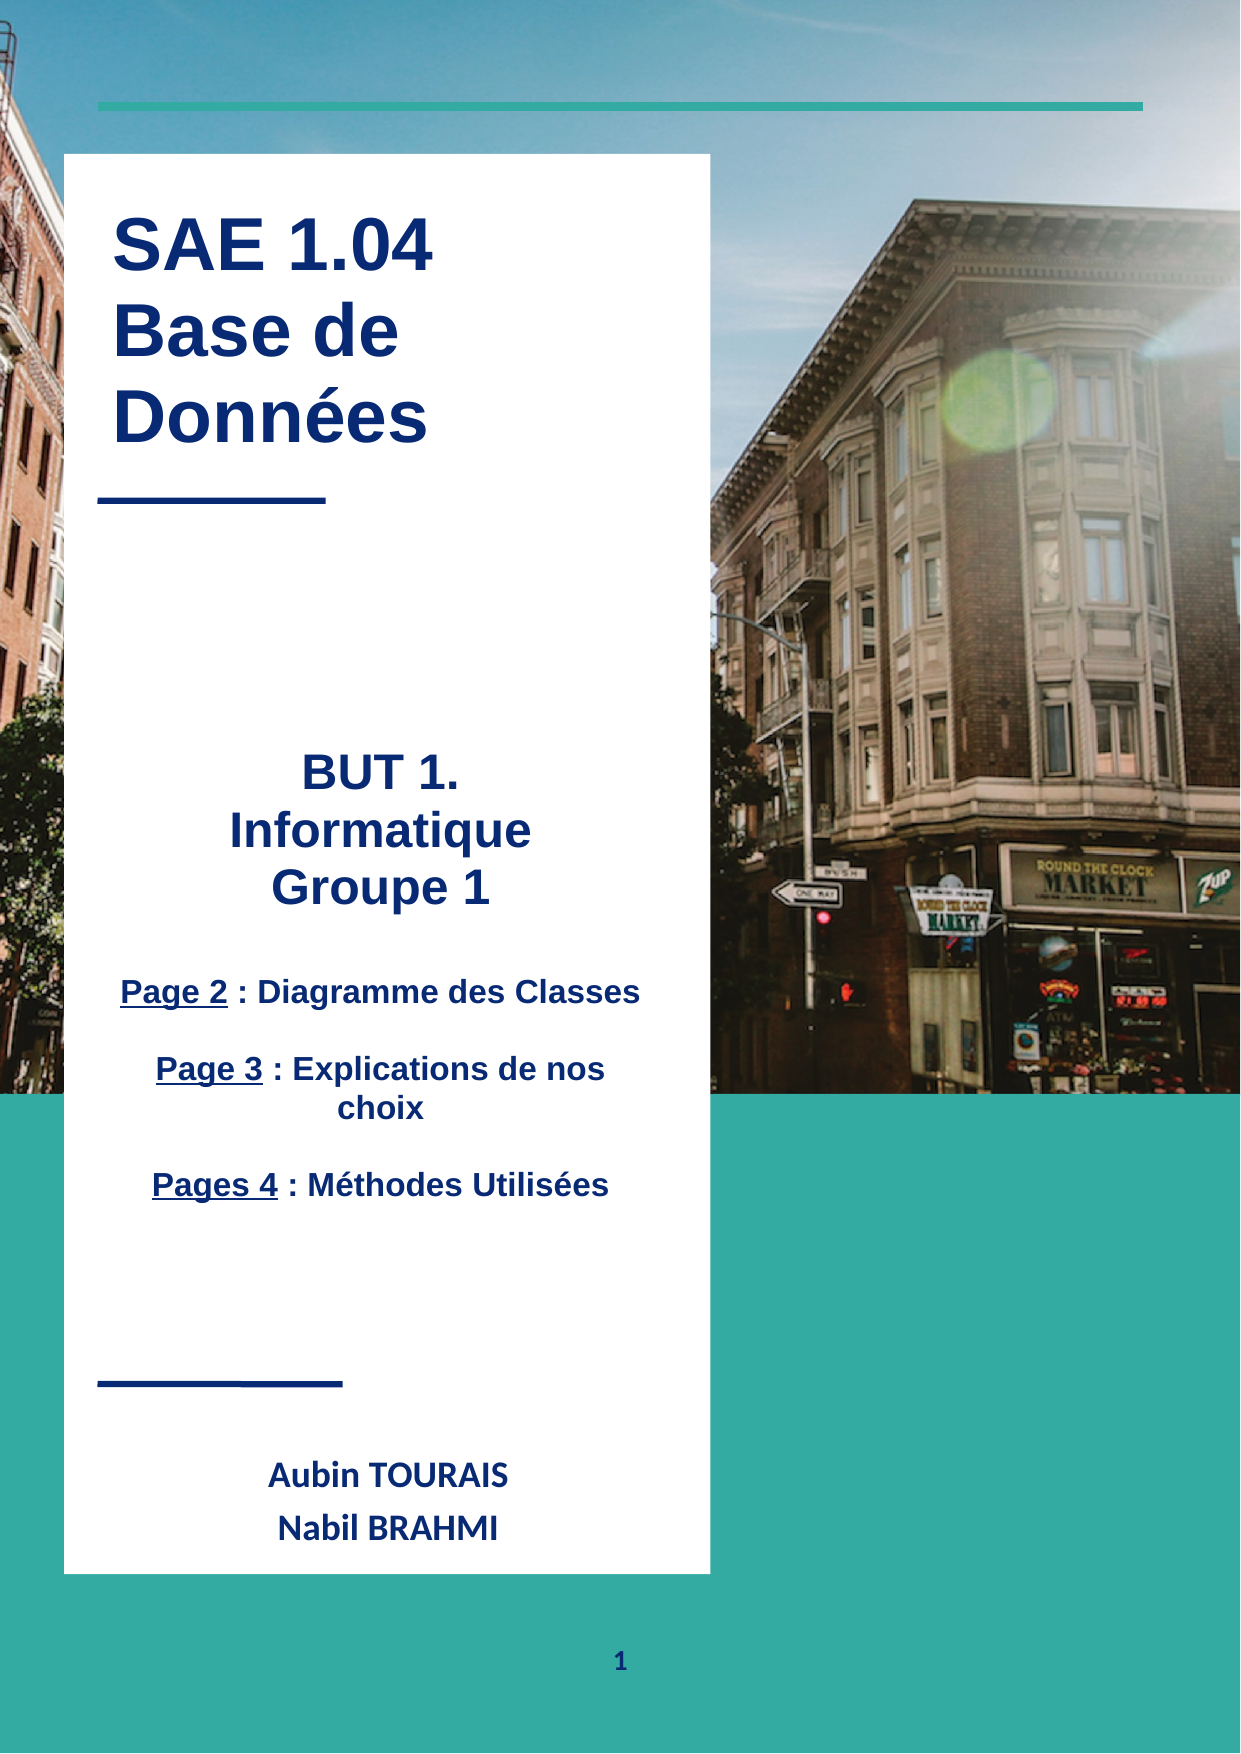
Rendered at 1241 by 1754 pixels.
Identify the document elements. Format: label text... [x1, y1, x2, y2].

table_cell Nabil BRAHMI [98, 1381, 679, 1635]
table_cell [98, 620, 679, 1381]
picture [0, 0, 1241, 1093]
table_header [98, 192, 679, 620]
